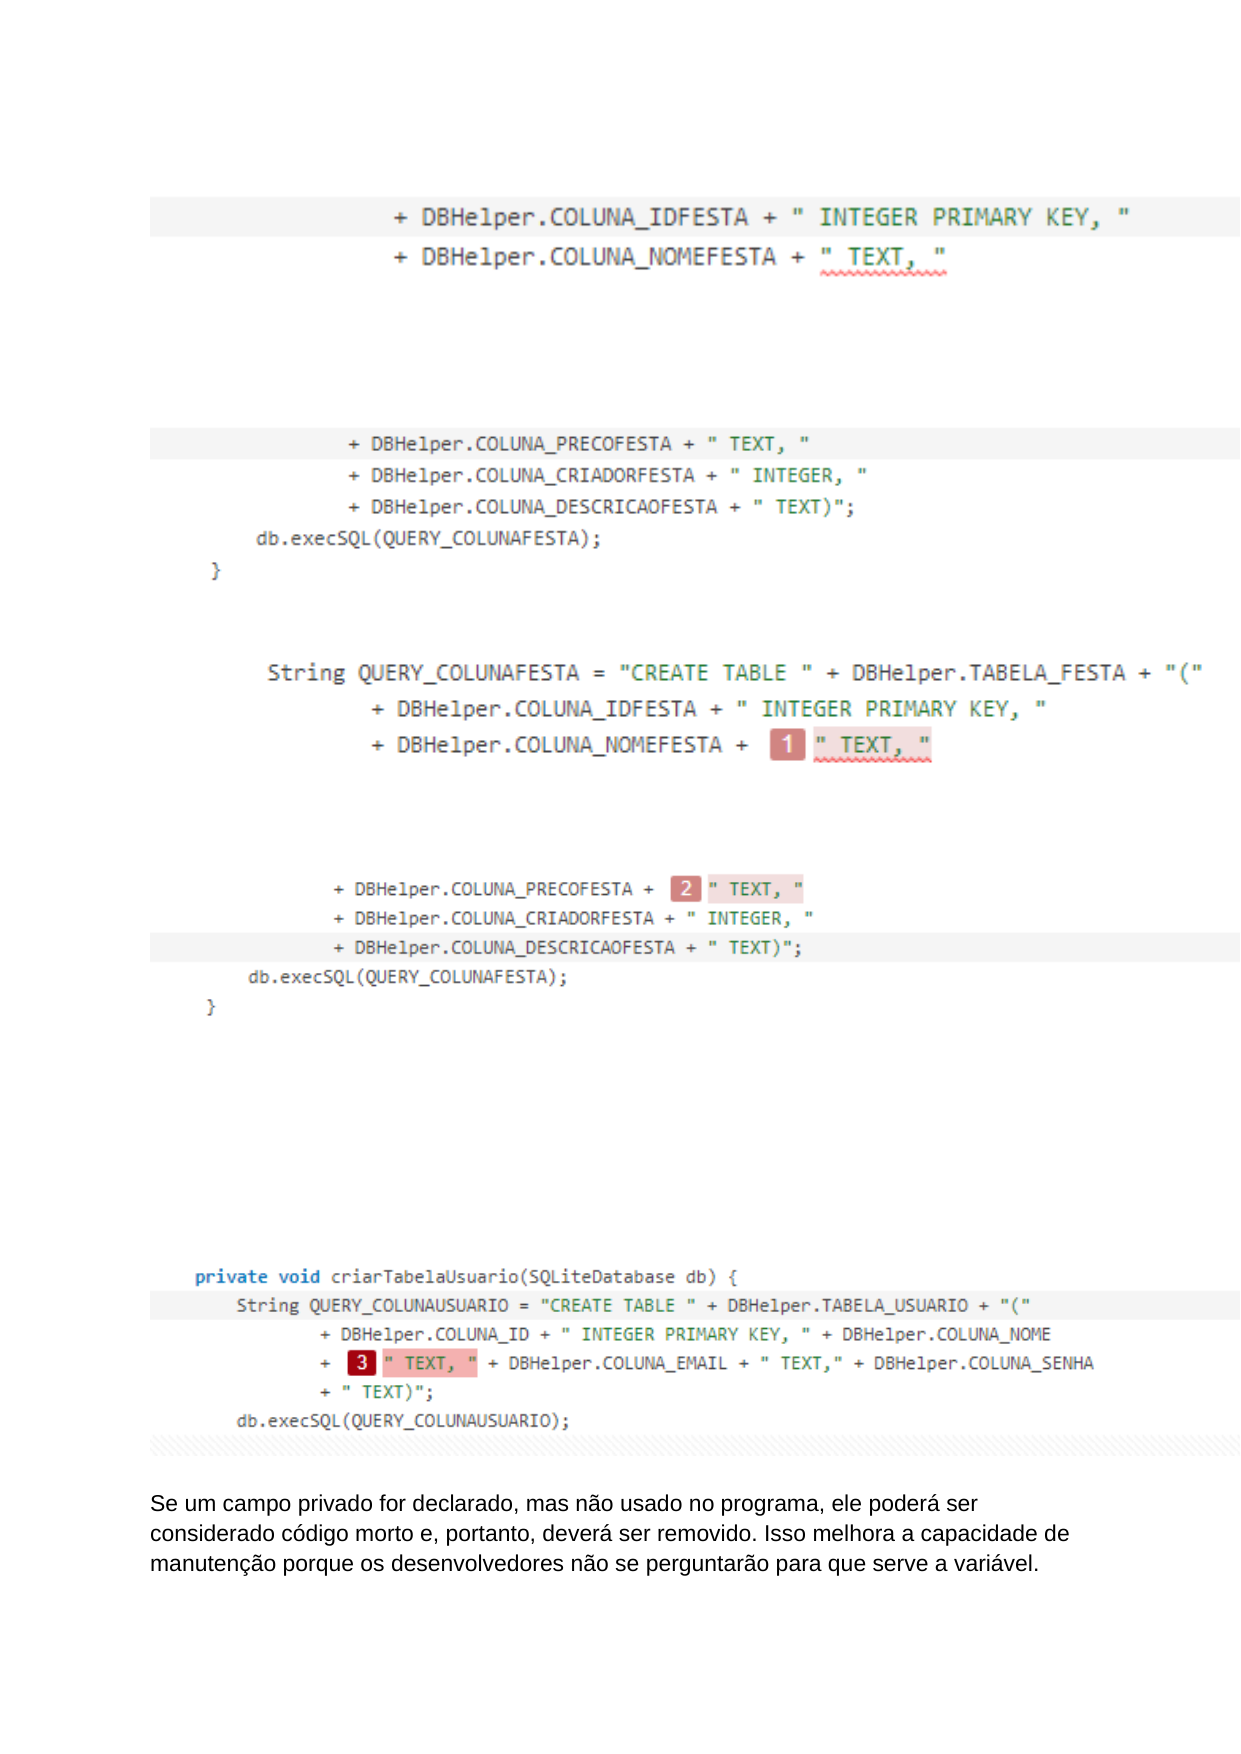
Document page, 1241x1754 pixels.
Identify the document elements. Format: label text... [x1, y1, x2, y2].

picture [150, 657, 1241, 775]
picture [150, 1264, 1241, 1456]
picture [150, 868, 1241, 1050]
text Se um campo privado for declarado, mas não usado no programa, ele poderá ser considerado código morto e, portanto, deverá ser removido. Isso melhora a capacidade de manutenção porque os desenvolvedores não se perguntarão para que serve a variável. [150, 1490, 1090, 1577]
picture [150, 416, 1241, 624]
picture [150, 180, 1241, 292]
